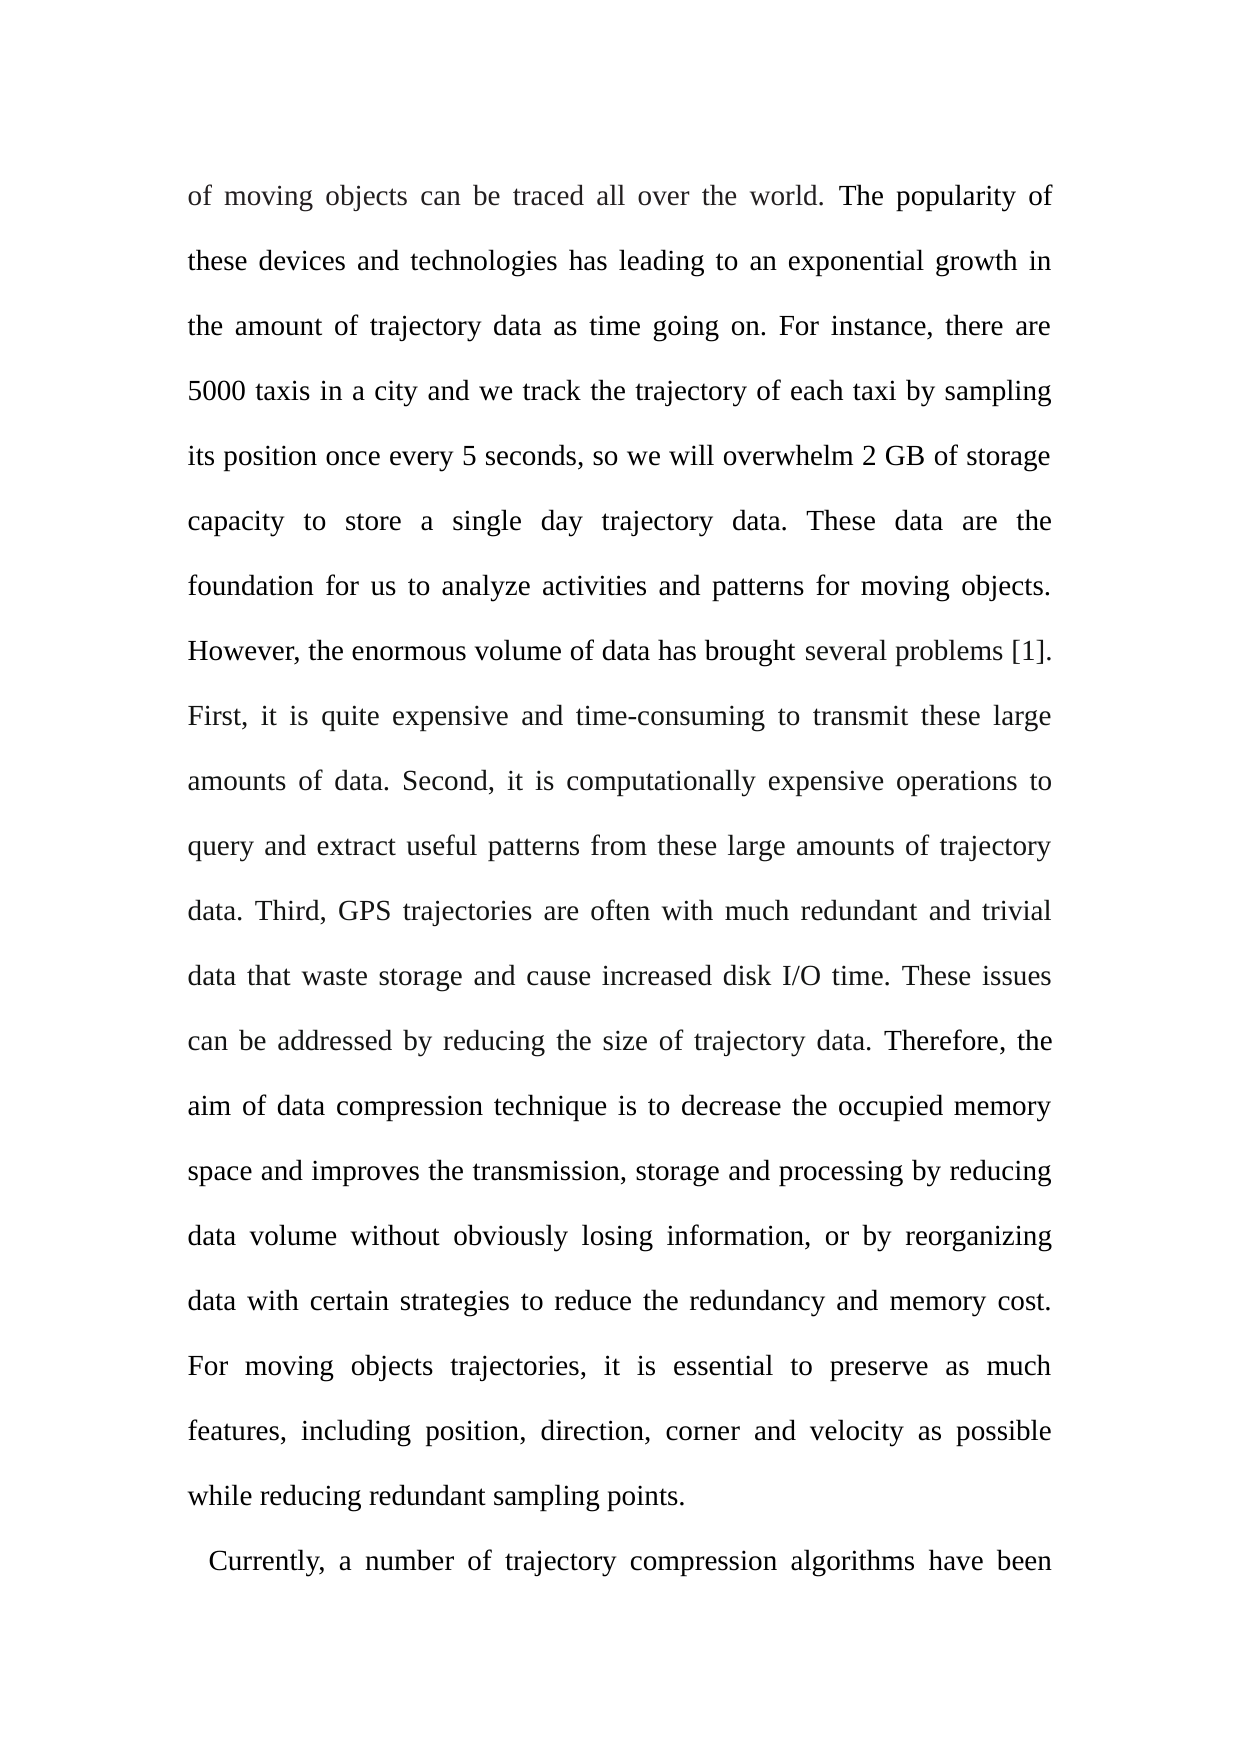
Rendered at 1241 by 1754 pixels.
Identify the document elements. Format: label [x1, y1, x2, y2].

text [187, 162, 1053, 1527]
text [187, 1527, 1053, 1592]
